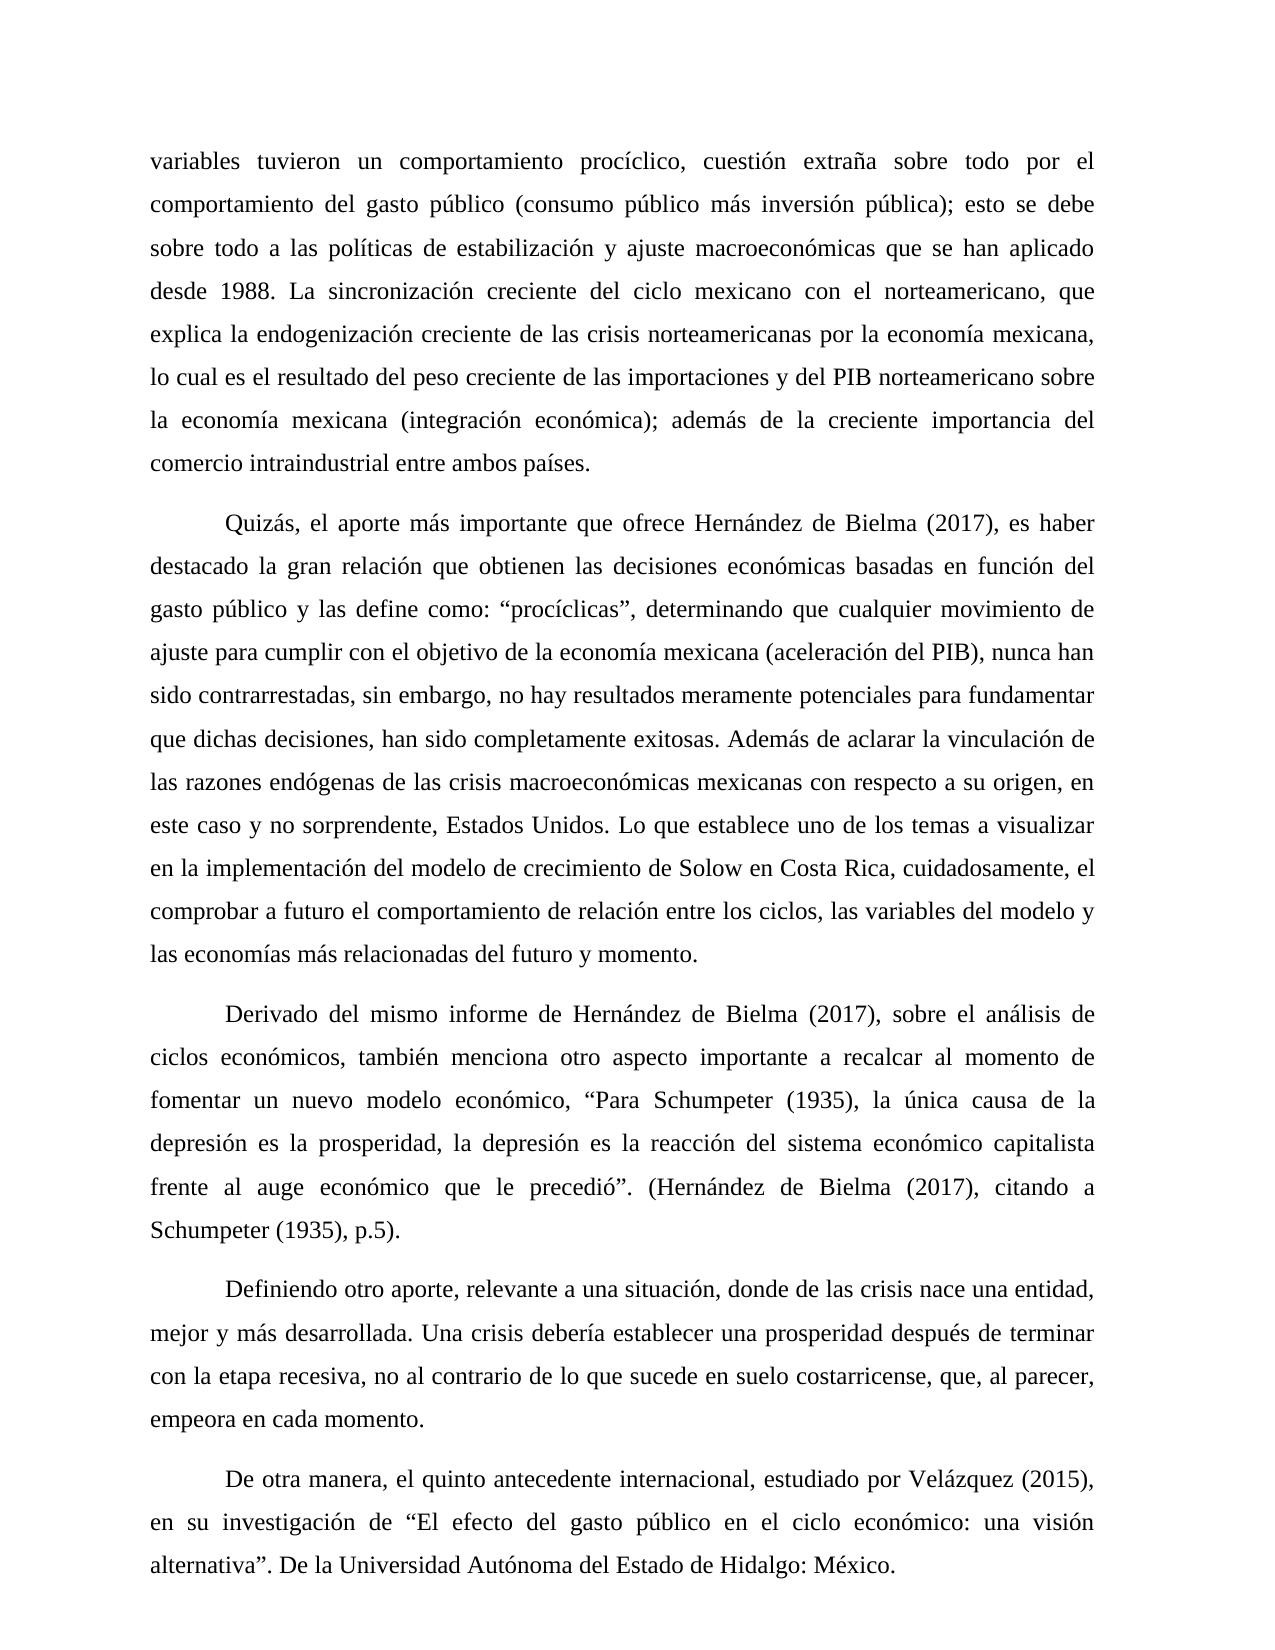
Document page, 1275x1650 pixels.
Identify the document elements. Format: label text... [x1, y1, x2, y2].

text Definiendo otro aporte, relevante a una situación, donde de las crisis nace una entidad, mejor y más desarrollada. Una crisis debería establecer una prosperidad después de terminar con la etapa recesiva, no al contrario de lo que sucede en suelo costarricense, que, al parecer, empeora en cada momento. [150, 1274, 1096, 1433]
text De otra manera, el quinto antecedente internacional, estudiado por Velázquez (2015), en su investigación de “El efecto del gasto público en el ciclo económico: una visión alternativa”. De la Universidad Autónoma del Estado de Hidalgo: México. [150, 1464, 1096, 1579]
text Quizás, el aporte más importante que ofrece Hernández de Bielma (2017), es haber destacado la gran relación que obtienen las decisiones económicas basadas en función del gasto público y las define como: “procíclicas”, determinando que cualquier movimiento de ajuste para cumplir con el objetivo de la economía mexicana (aceleración del PIB), nunca han sido contrarrestadas, sin embargo, no hay resultados meramente potenciales para fundamentar que dichas decisiones, han sido completamente exitosas. Además de aclarar la vinculación de las razones endógenas de las crisis macroeconómicas mexicanas con respecto a su origen, en este caso y no sorprendente, Estados Unidos. Lo que establece uno de los temas a visualizar en la implementación del modelo de crecimiento de Solow en Costa Rica, cuidadosamente, el comprobar a futuro el comportamiento de relación entre los ciclos, las variables del modelo y las economías más relacionadas del futuro y momento. [150, 508, 1096, 968]
text Derivado del mismo informe de Hernández de Bielma (2017), sobre el análisis de ciclos económicos, también menciona otro aspecto importante a recalcar al momento de fomentar un nuevo modelo económico, “Para Schumpeter (1935), la única causa de la depresión es la prosperidad, la depresión es la reacción del sistema económico capitalista frente al auge económico que le precedió”. (Hernández de Bielma (2017), citando a Schumpeter (1935), p.5). [150, 999, 1096, 1243]
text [150, 146, 1096, 477]
